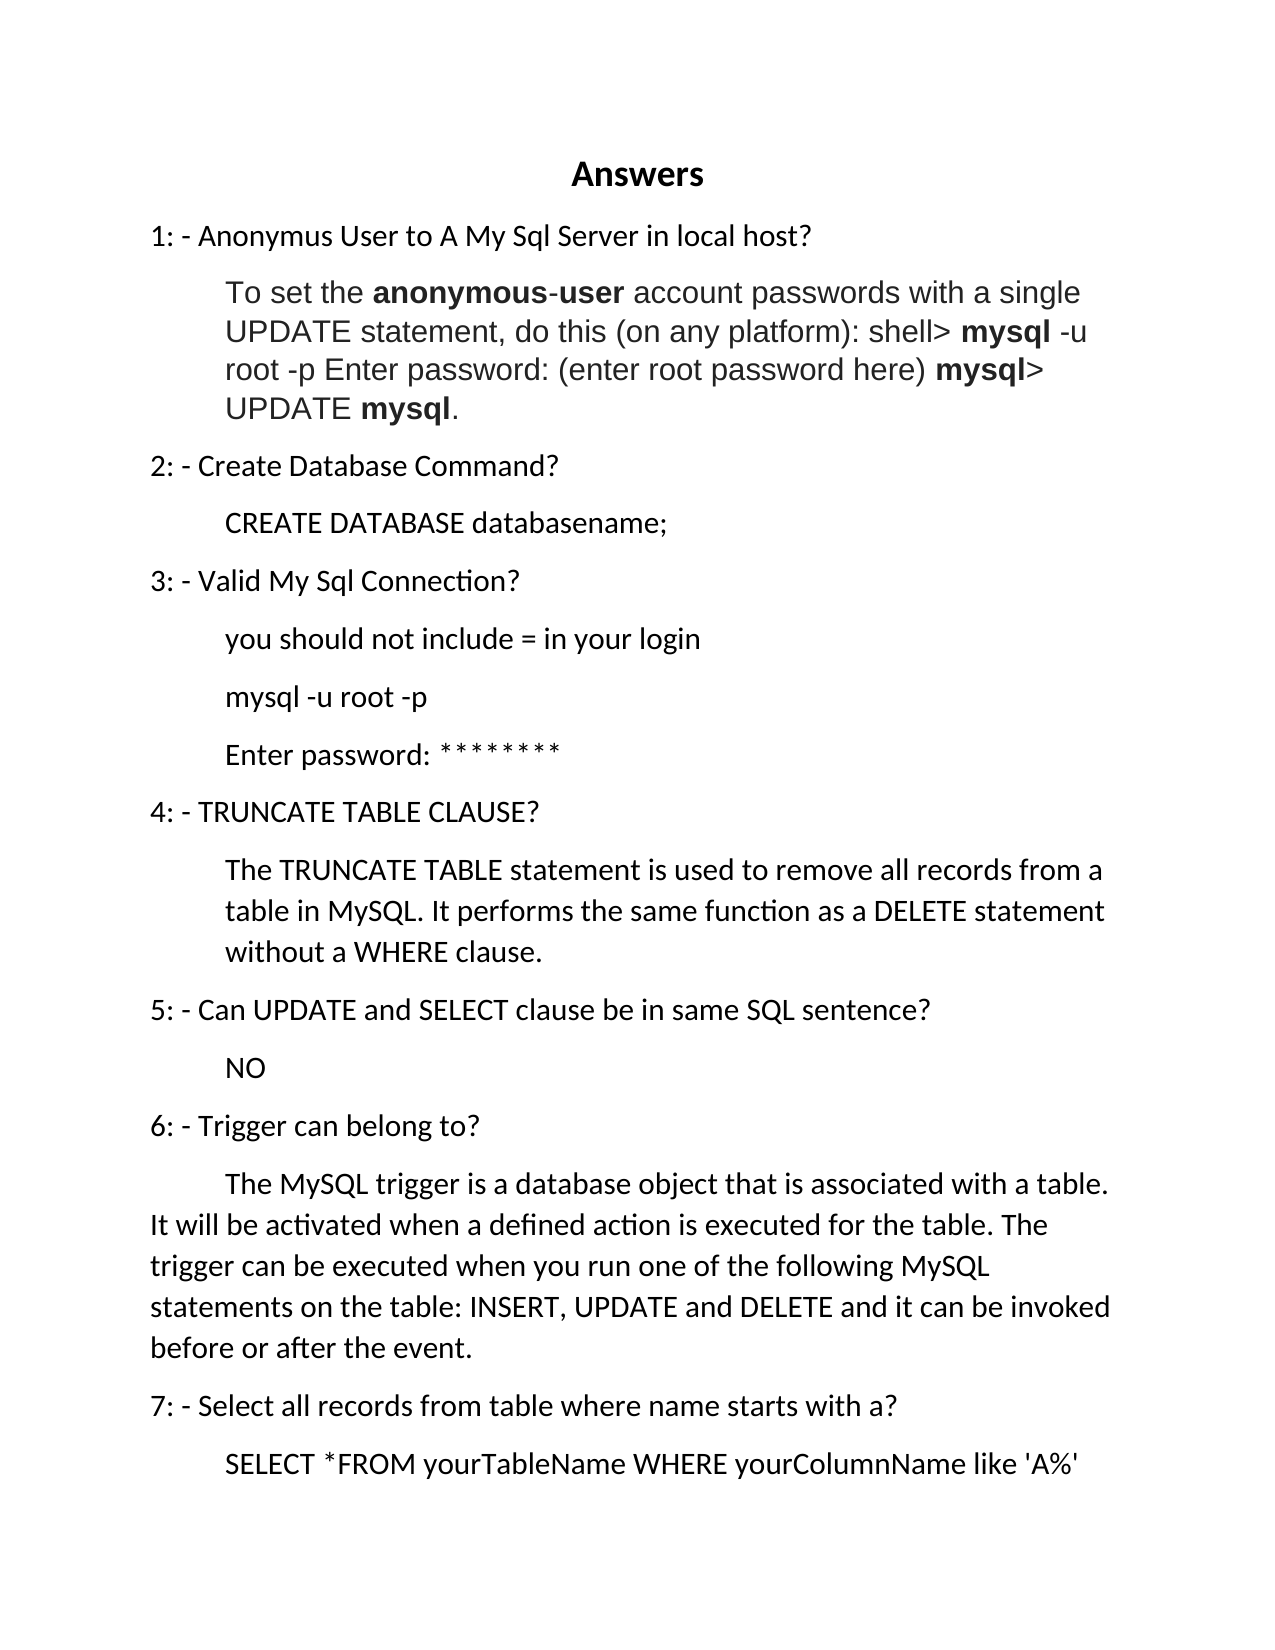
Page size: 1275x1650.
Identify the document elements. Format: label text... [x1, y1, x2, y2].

text 4: - TRUNCATE TABLE CLAUSE? [150, 792, 1125, 831]
text To set the anonymous-user account passwords with a single UPDATE statement, do this (on any platform): shell> mysql -u root -p Enter password: (enter root password here) mysql> UPDATE mysql. [225, 274, 1125, 426]
text 7: - Select all records from table where name starts with a? [150, 1386, 1125, 1424]
text 5: - Can UPDATE and SELECT clause be in same SQL sentence? [150, 990, 1125, 1028]
text NO [150, 1048, 1125, 1086]
text 2: - Create Database Command? [150, 446, 1125, 484]
text CREATE DATABASE databasename; [150, 503, 1125, 542]
text Answers [150, 150, 1125, 196]
text you should not include = in your login [150, 619, 1125, 657]
text 3: - Valid My Sql Connection? [150, 561, 1125, 599]
text SELECT *FROM yourTableName WHERE yourColumnName like 'A%' [150, 1444, 1125, 1482]
text 6: - Trigger can belong to? [150, 1106, 1125, 1144]
text The MySQL trigger is a database object that is associated with a table. It will be activated when a defined action is executed for the table. The trigger can be executed when you run one of the following MySQL statements on the table: INSERT, UPDATE and DELETE and it can be invoked before or after the event. [150, 1164, 1125, 1367]
text The TRUNCATE TABLE statement is used to remove all records from a table in MySQL. It performs the same function as a DELETE statement without a WHERE clause. [225, 850, 1125, 971]
text 1: - Anonymus User to A My Sql Server in local host? [150, 216, 1125, 254]
text Enter password: ******** [150, 735, 1125, 773]
text mysql -u root -p [150, 677, 1125, 715]
